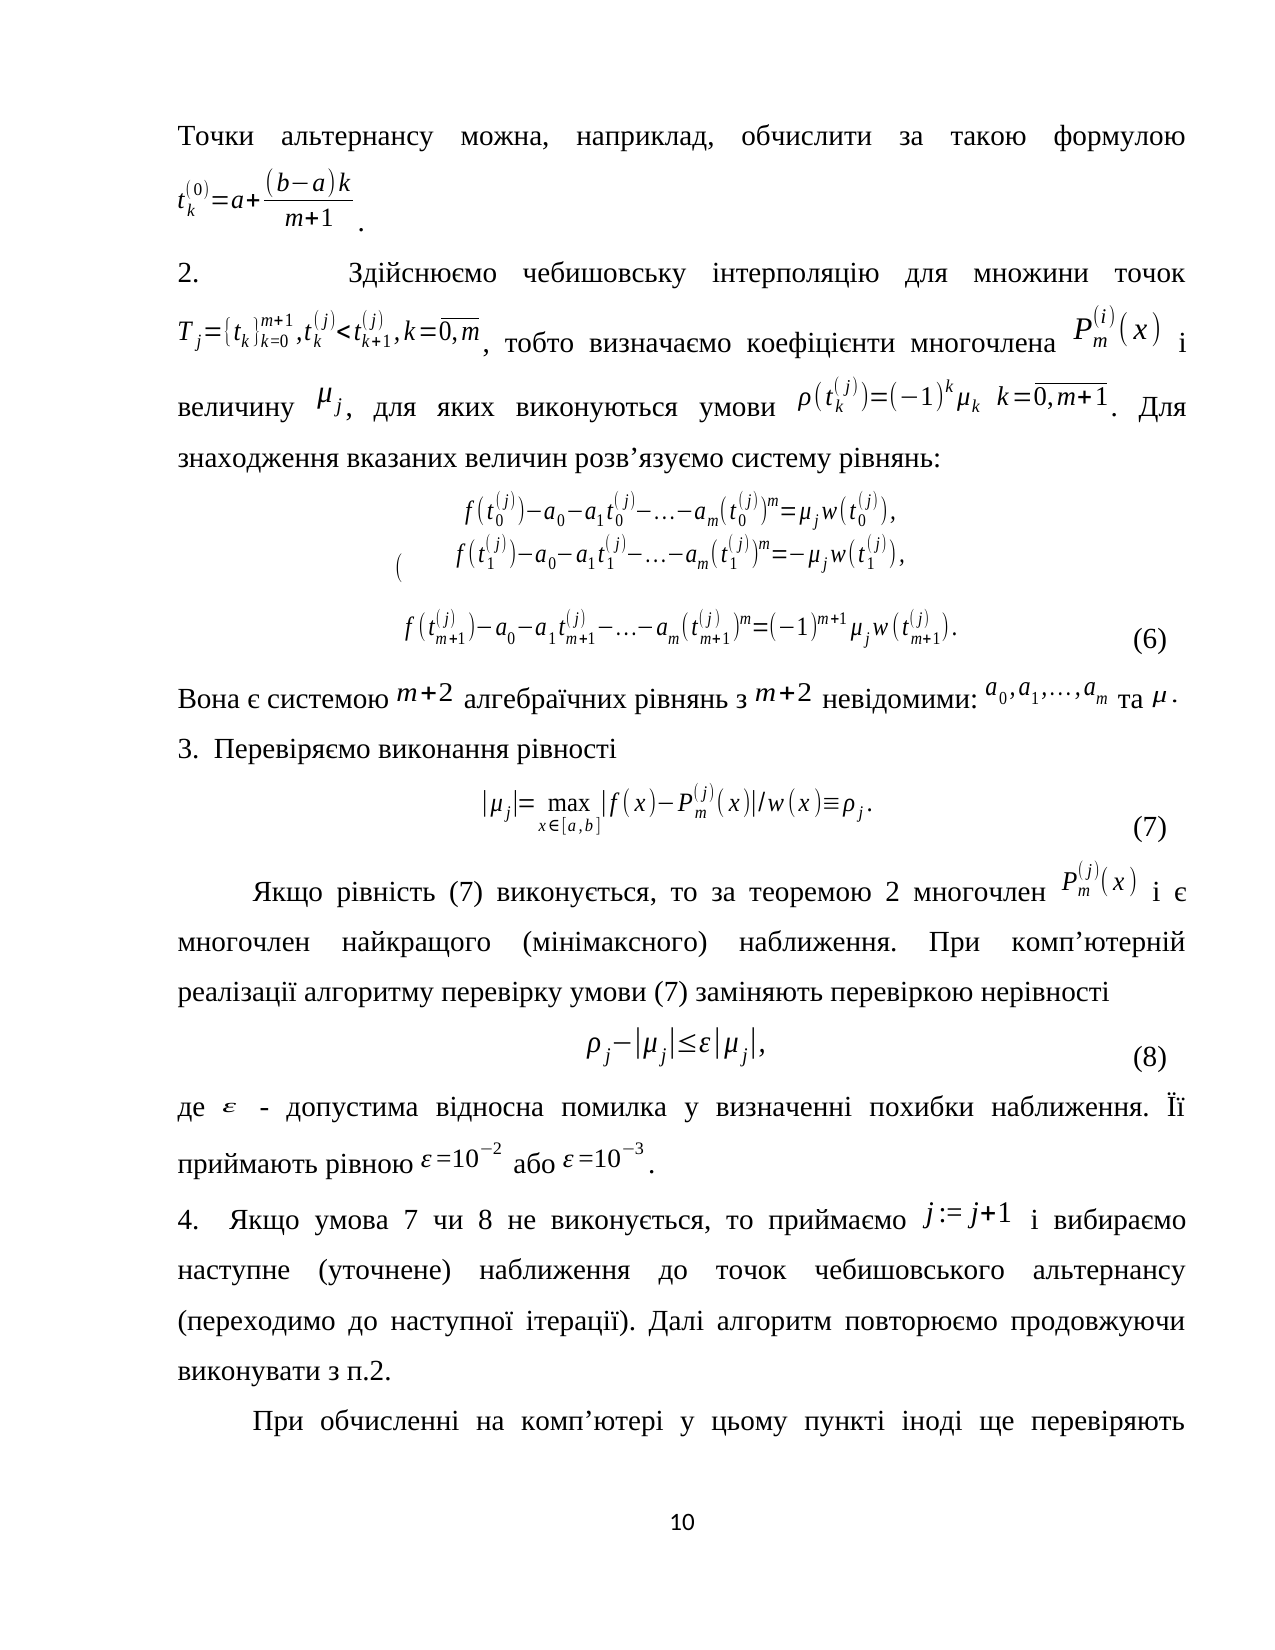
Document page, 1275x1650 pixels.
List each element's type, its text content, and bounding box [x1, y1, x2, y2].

text 4. Якщо умова 7 чи 8 не виконується, то приймаємо і вибираємо наступне (уточнене) наближення до точок чебишовського альтернансу (переходимо до наступної ітерації). Далі алгоритм повторюємо продовжуючи виконувати з п.2. [177, 1196, 1186, 1387]
text Вона є системою алгебраїчних рівнянь з невідомими: та [177, 671, 1186, 714]
text де - допустима відносна помилка у визначенні похибки наближення. Її приймають рівною або . [177, 1089, 1186, 1179]
text (6) [177, 490, 1186, 654]
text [177, 1403, 1186, 1437]
text 3. Перевіряємо виконання рівності [177, 731, 1186, 764]
text (7) [177, 781, 1186, 843]
text (8) [177, 1025, 1186, 1073]
text Якщо рівність (7) виконується, то за теоремою 2 многочлен і є многочлен найкращого (мінімаксного) наближення. При комп’ютерній реалізації алгоритму перевірку умови (7) заміняють перевіркою нерівності [177, 859, 1186, 1008]
text Точки альтернансу можна, наприклад, обчислити за такою формулою . [177, 118, 1186, 238]
text 2. Здійснюємо чебишовську інтерполяцію для множини точок , тобто визначаємо коефіцієнти многочлена і величину , для яких виконуються умови . Для знаходження вказаних величин розв’язуємо систему рівнянь: [177, 255, 1186, 473]
